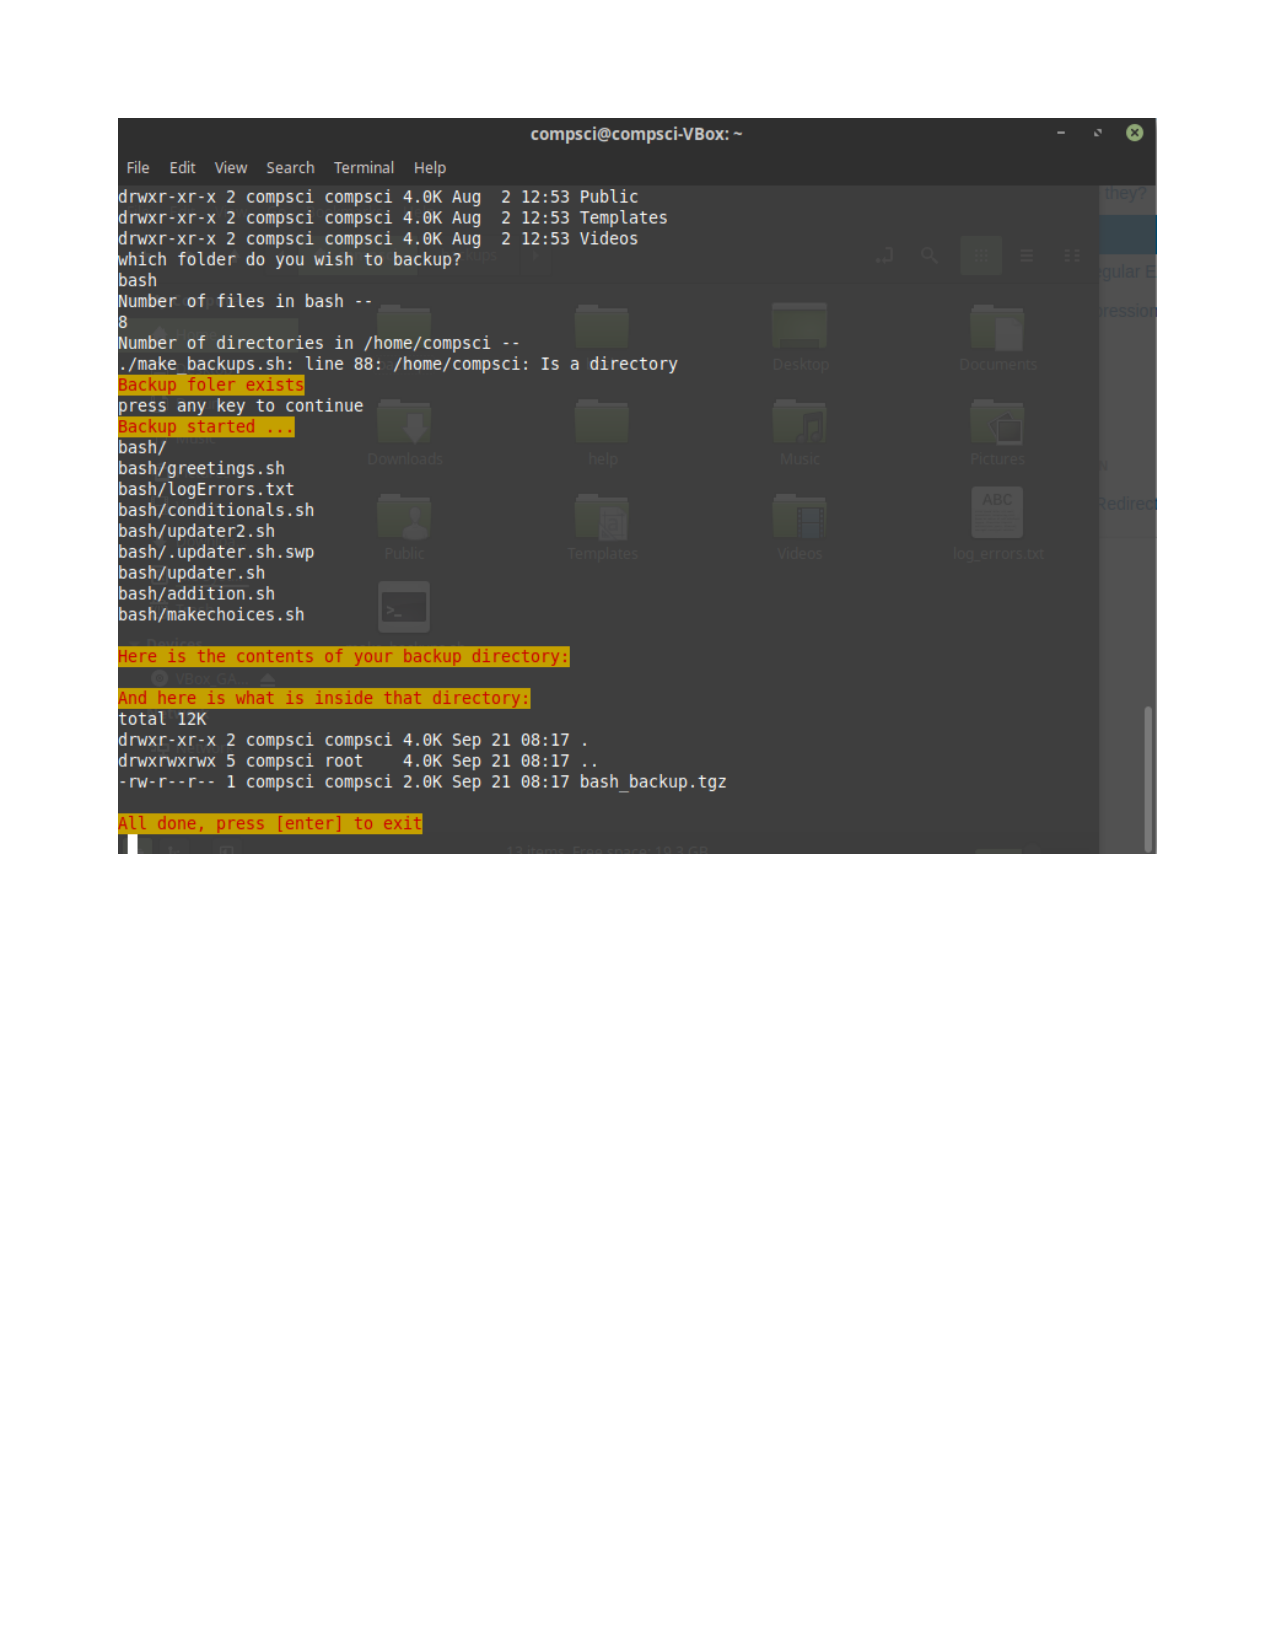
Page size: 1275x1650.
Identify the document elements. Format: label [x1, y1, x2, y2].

picture [118, 118, 1157, 854]
